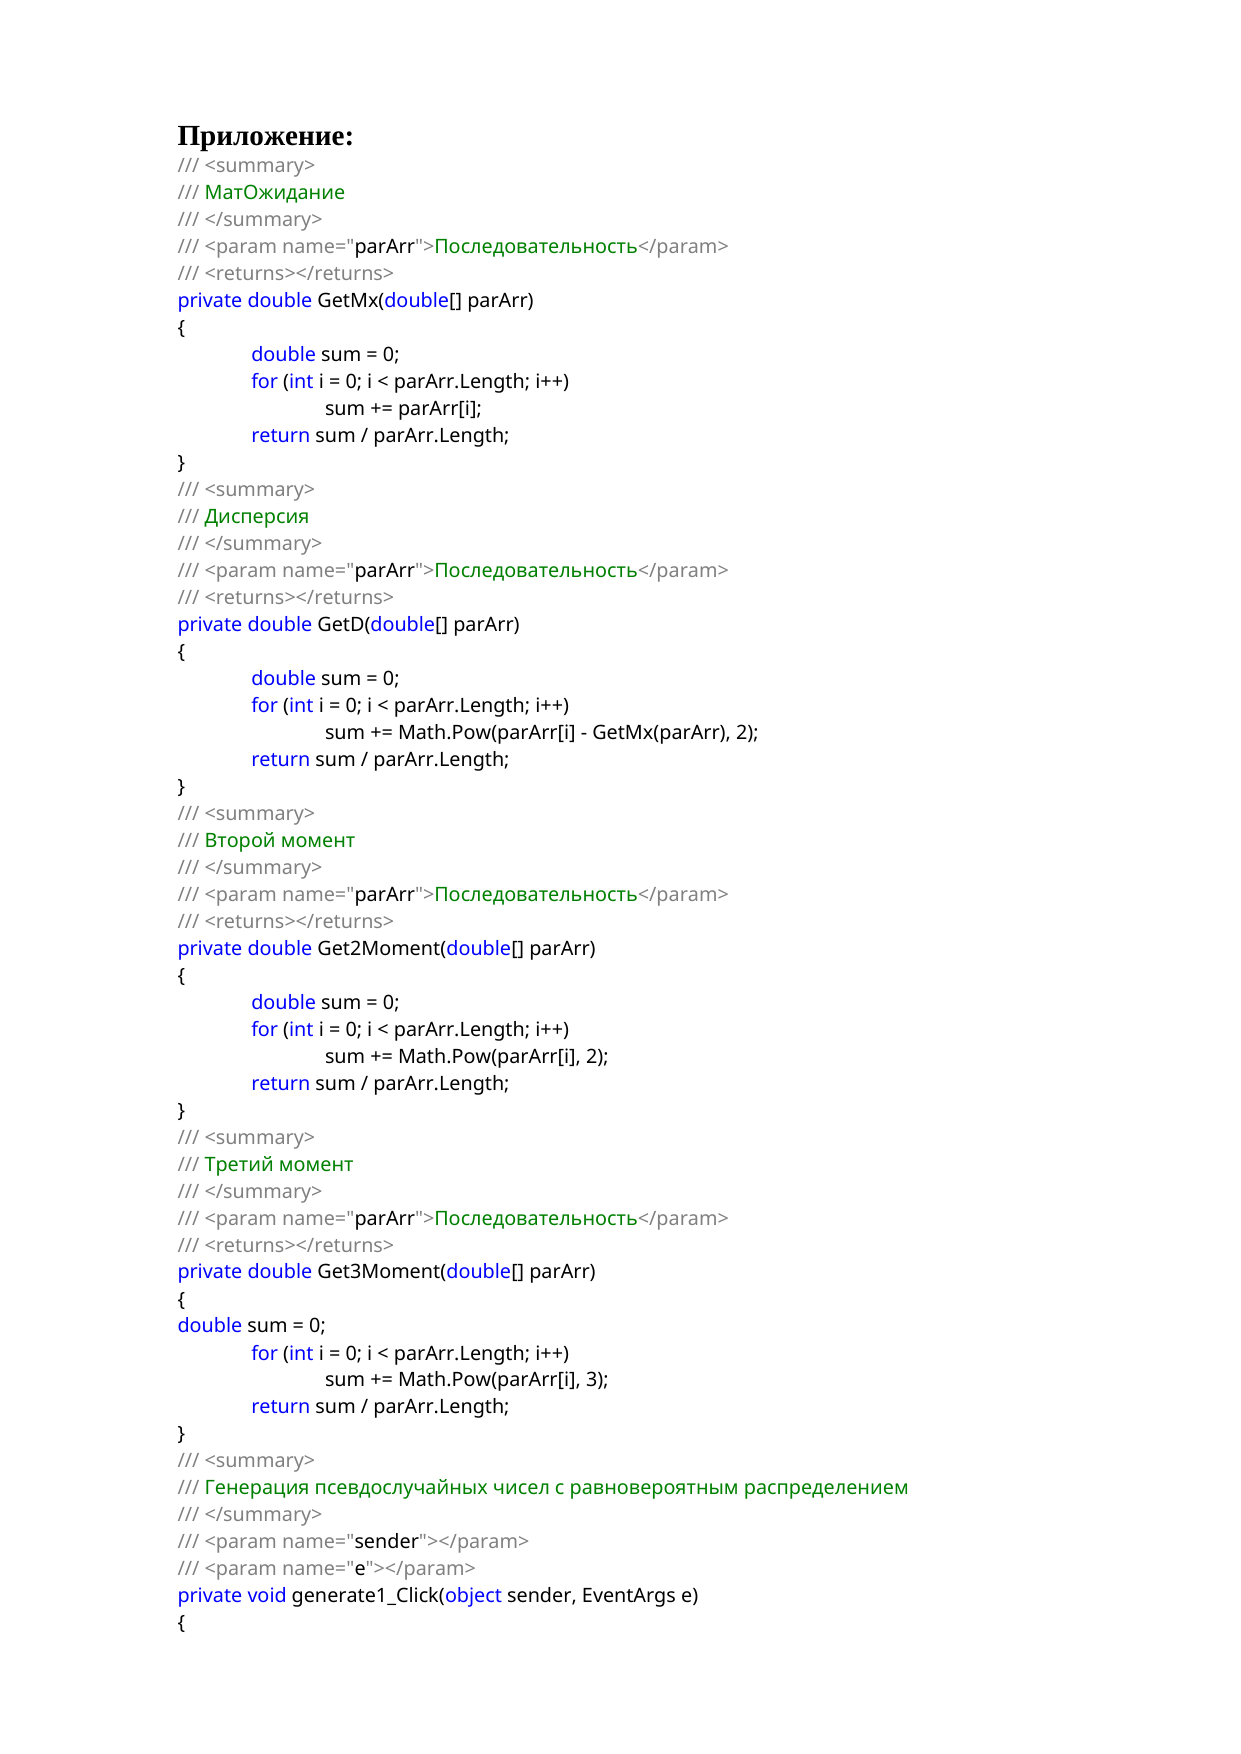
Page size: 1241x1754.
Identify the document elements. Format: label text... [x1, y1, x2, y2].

text /// <param name="e"></param> [177, 1554, 1152, 1582]
text /// <summary> [177, 1123, 1152, 1150]
text /// <summary> [177, 799, 1152, 826]
text private double GetD(double[] parArr) [177, 610, 1152, 637]
text /// <returns></returns> [177, 259, 1152, 287]
text for (int i = 0; i < parArr.Length; i++) [251, 367, 1152, 394]
text double sum = 0; [251, 988, 1152, 1015]
text double sum = 0; [251, 341, 1152, 367]
text { [177, 637, 1152, 664]
text /// Третий момент [177, 1150, 1152, 1177]
text } [177, 1420, 1152, 1447]
text } [177, 1096, 1152, 1123]
text /// <param name="parArr">Последовательность</param> [177, 880, 1152, 907]
text { [177, 961, 1152, 988]
text /// </summary> [177, 1501, 1152, 1528]
text private double GetMx(double[] parArr) [177, 287, 1152, 313]
text { [177, 1608, 1152, 1636]
text /// <summary> [177, 1447, 1152, 1474]
text /// Дисперсия [177, 502, 1152, 529]
text /// <returns></returns> [177, 1231, 1152, 1258]
text sum += Math.Pow(parArr[i], 3); [251, 1366, 1152, 1393]
text sum += parArr[i]; [251, 394, 1152, 421]
text sum += Math.Pow(parArr[i], 2); [251, 1042, 1152, 1069]
text /// <param name="parArr">Последовательность</param> [177, 233, 1152, 259]
text /// <param name="parArr">Последовательность</param> [177, 556, 1152, 583]
text /// <summary> [177, 152, 1152, 179]
text return sum / parArr.Length; [251, 1393, 1152, 1420]
text /// </summary> [177, 206, 1152, 233]
text { [177, 313, 1152, 341]
text /// МатОжидание [177, 179, 1152, 206]
text for (int i = 0; i < parArr.Length; i++) [251, 1339, 1152, 1366]
text private double Get2Moment(double[] parArr) [177, 934, 1152, 961]
text Приложение: [177, 118, 1152, 152]
text return sum / parArr.Length; [251, 1069, 1152, 1096]
text for (int i = 0; i < parArr.Length; i++) [251, 691, 1152, 718]
text { [177, 1285, 1152, 1312]
text double sum = 0; [251, 664, 1152, 691]
text /// Генерация псевдослучайных чисел с равновероятным распределением [177, 1474, 1152, 1501]
text /// <returns></returns> [177, 907, 1152, 934]
text /// </summary> [177, 853, 1152, 880]
text /// Второй момент [177, 826, 1152, 853]
text return sum / parArr.Length; [251, 745, 1152, 772]
text /// <returns></returns> [177, 583, 1152, 610]
text } [177, 448, 1152, 475]
text /// <param name="sender"></param> [177, 1528, 1152, 1554]
text /// <param name="parArr">Последовательность</param> [177, 1204, 1152, 1231]
text private void generate1_Click(object sender, EventArgs e) [177, 1582, 1152, 1608]
text double sum = 0; [177, 1312, 1152, 1339]
text /// </summary> [177, 529, 1152, 556]
text /// <summary> [177, 475, 1152, 502]
text for (int i = 0; i < parArr.Length; i++) [251, 1015, 1152, 1042]
text private double Get3Moment(double[] parArr) [177, 1258, 1152, 1285]
text return sum / parArr.Length; [251, 421, 1152, 448]
text /// </summary> [177, 1177, 1152, 1204]
text sum += Math.Pow(parArr[i] - GetMx(parArr), 2); [251, 718, 1152, 745]
text } [177, 772, 1152, 799]
